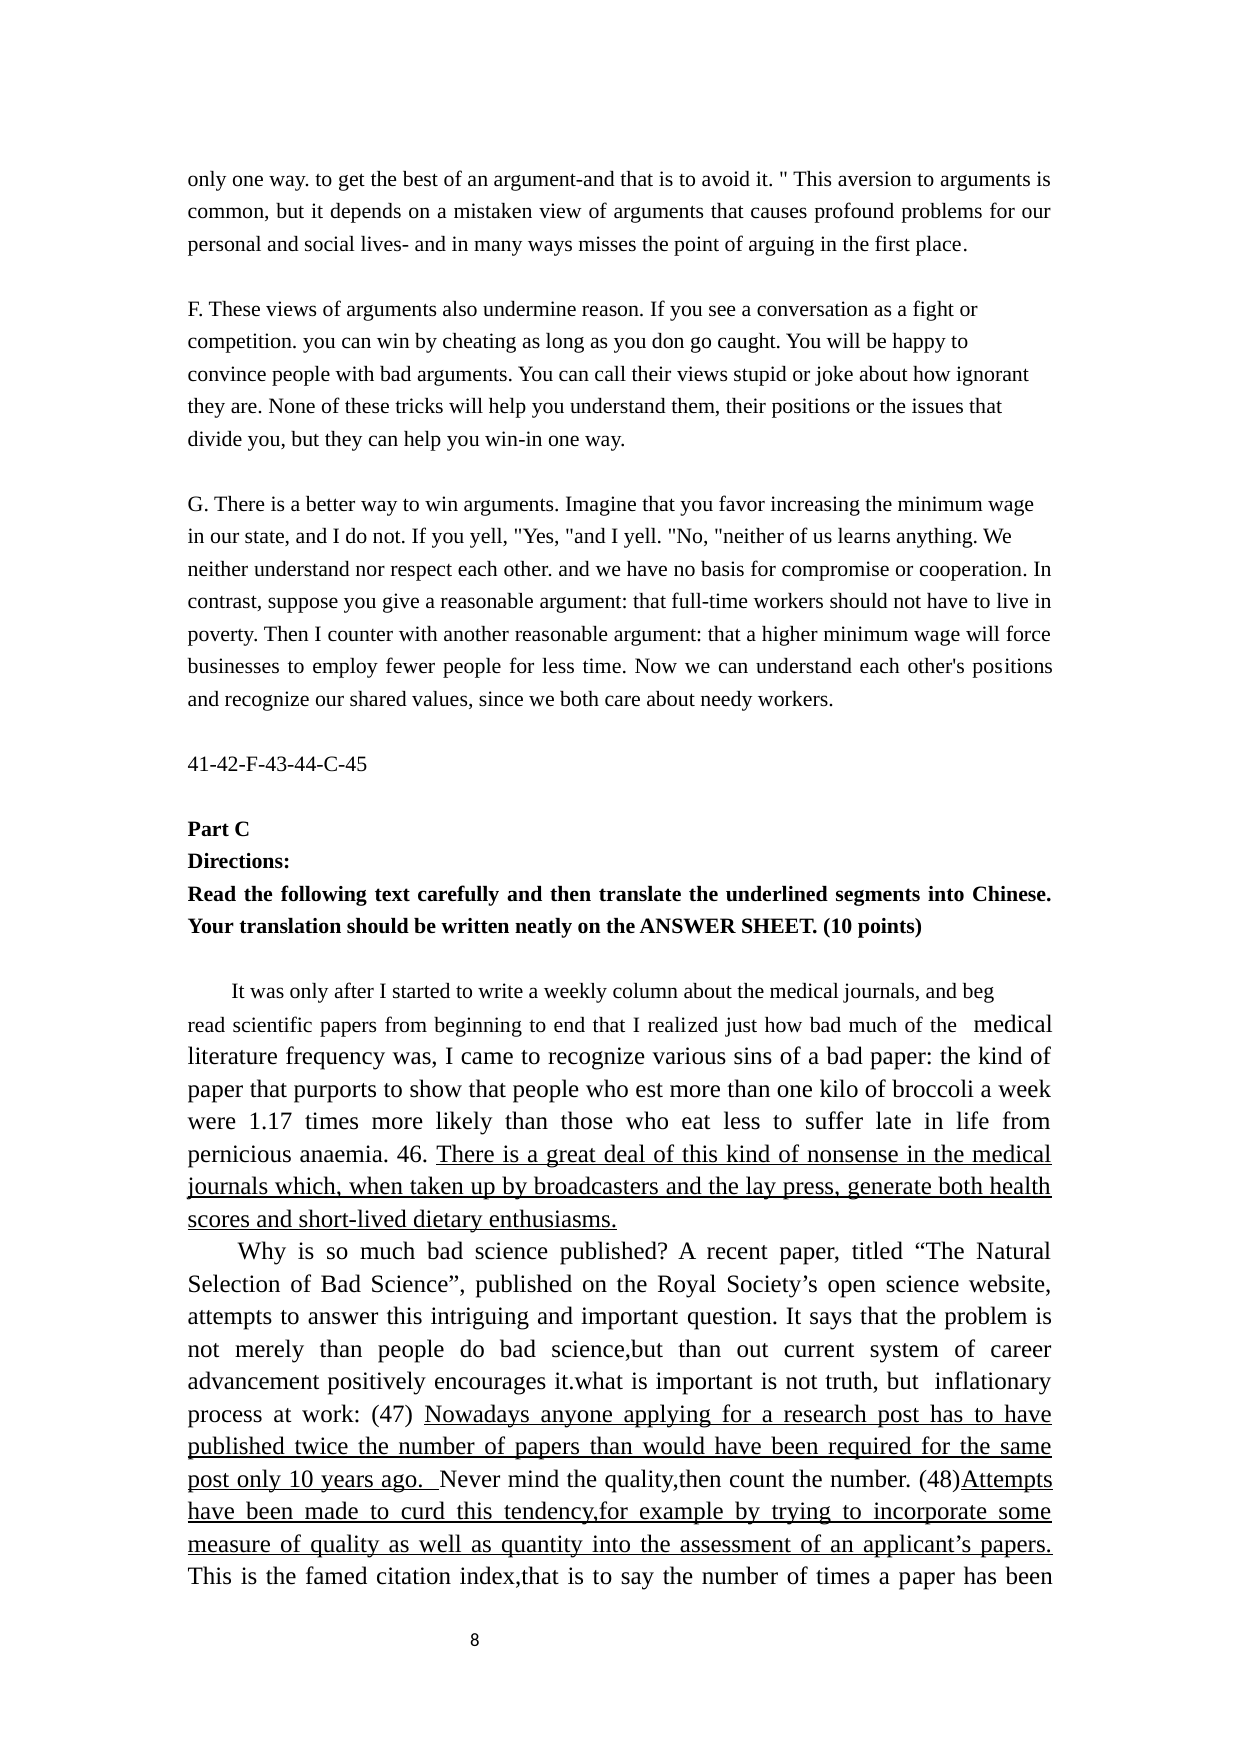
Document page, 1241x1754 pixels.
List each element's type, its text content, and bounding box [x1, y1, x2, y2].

text they are. None of these tricks will help you understand them, their positions or the issues that [187, 389, 1053, 422]
text F. These views of arguments also undermine reason. If you see a conversation as a fight or [187, 292, 1053, 324]
text in our state, and I do not. If you yell, "Yes, "and I yell. "No, "neither of us learns anything. We [187, 519, 1053, 552]
text G. There is a better way to win arguments. Imagine that you favor increasing the minimum wage [187, 487, 1053, 519]
text Read the following text carefully and then translate the underlined segments into Chinese. Your translation should be written neatly on the ANSWER SHEET. (10 points) [187, 877, 1053, 942]
text Directions: [187, 844, 1053, 877]
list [187, 1555, 1053, 1592]
text convince people with bad arguments. You can call their views stupid or joke about how ignorant [187, 357, 1053, 389]
list read scientific papers from beginning to end that I realized just how bad much of the medical literature frequency was, I came to recognize various sins of a bad paper: the kind of paper that purports to show that people who est more than one kilo of broccoli a week were 1.17 times more likely than those who eat less to suffer late in life from pernicious anaemia. 46. There is a great deal of this kind of nonsense in the medical journals which, when taken up by broadcasters and the lay press, generate both health scores and short-lived dietary enthusiasms. [187, 1007, 1053, 1234]
text Part C [187, 812, 1053, 844]
text divide you, but they can help you win-in one way. [187, 422, 1053, 454]
text It was only after I started to write a weekly column about the medical journals, and beg [187, 974, 1053, 1007]
text 41-42-F-43-44-C-45 [187, 747, 1053, 779]
text only one way. to get the best of an argument-and that is to avoid it. " This aversion to arguments is common, but it depends on a mistaken view of arguments that causes profound problems for our personal and social lives- and in many ways misses the point of arguing in the first place. [187, 162, 1053, 259]
text competition. you can win by cheating as long as you don go caught. You will be happy to [187, 324, 1053, 357]
text neither understand nor respect each other. and we have no basis for compromise or cooperation. In contrast, suppose you give a reasonable argument: that full-time workers should not have to live in poverty. Then I counter with another reasonable argument: that a higher minimum wage will force businesses to employ fewer people for less time. Now we can understand each other's positions and recognize our shared values, since we both care about needy workers. [187, 552, 1053, 714]
